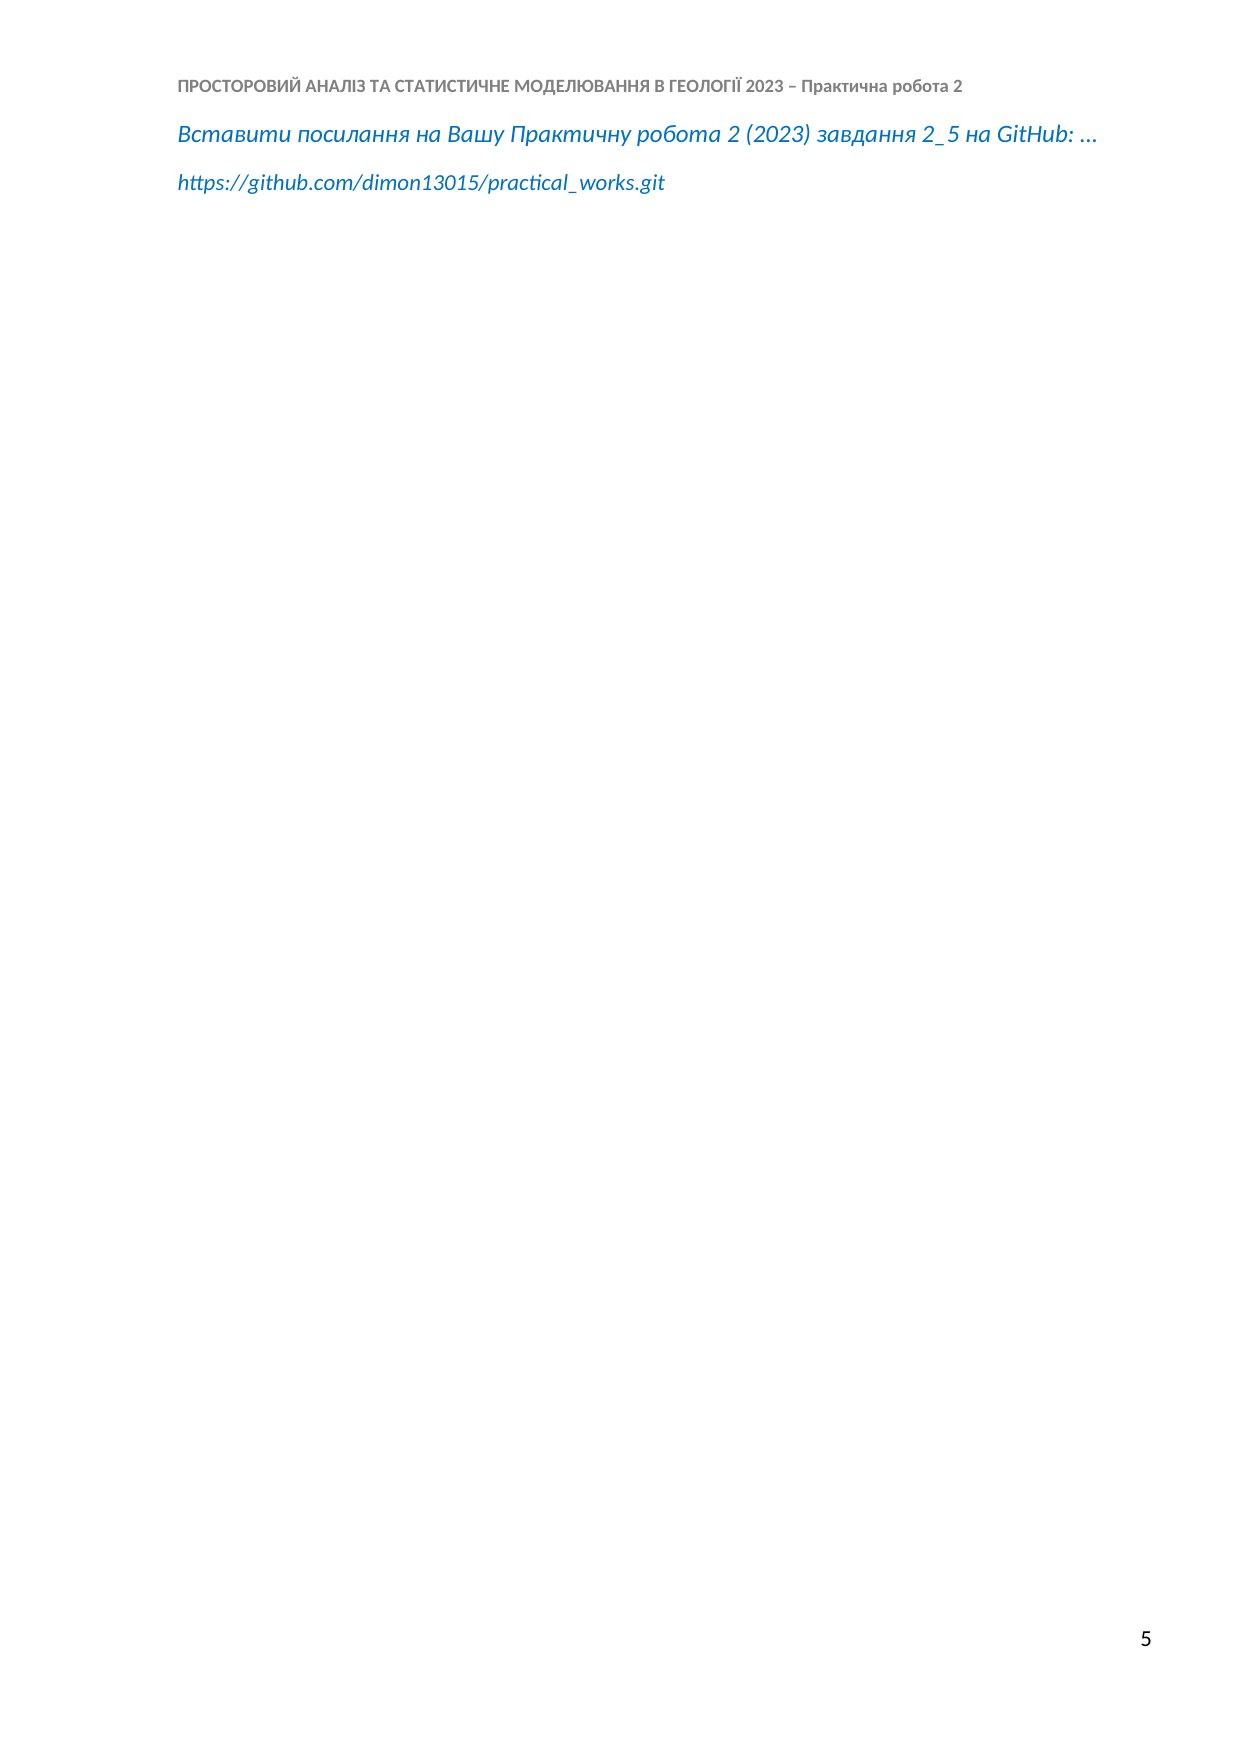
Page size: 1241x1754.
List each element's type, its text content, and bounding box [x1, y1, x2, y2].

text Вставити посилання на Вашу Практичну робота 2 (2023) завдання 2_5 на GitHub: … [177, 118, 1152, 149]
text https://github.com/dimon13015/practical_works.git [177, 168, 1152, 196]
